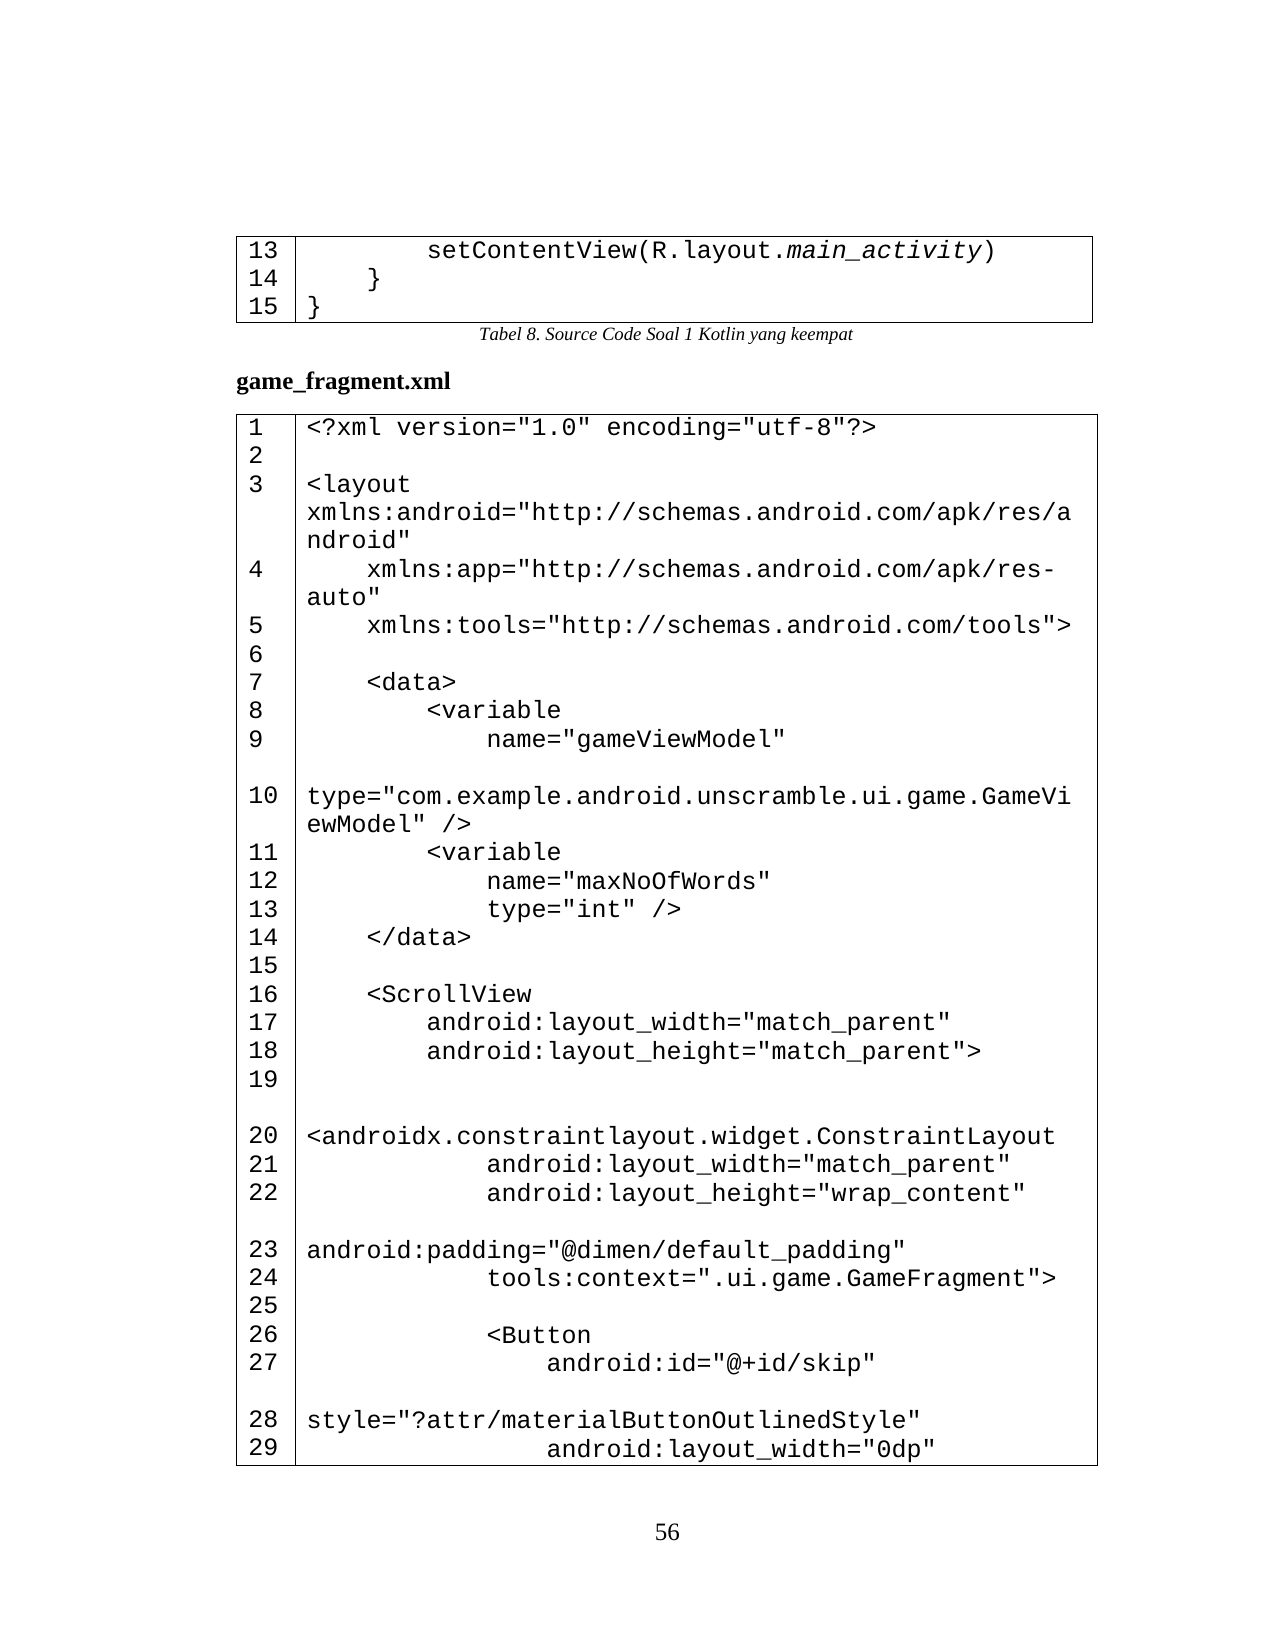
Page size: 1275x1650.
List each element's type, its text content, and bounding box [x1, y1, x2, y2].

text Tabel 8. Source Code Soal 1 Kotlin yang keempat [236, 323, 1098, 345]
text game_fragment.xml [236, 366, 1098, 394]
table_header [296, 415, 1097, 1464]
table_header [237, 415, 295, 1464]
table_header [237, 237, 295, 322]
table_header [296, 237, 1092, 322]
